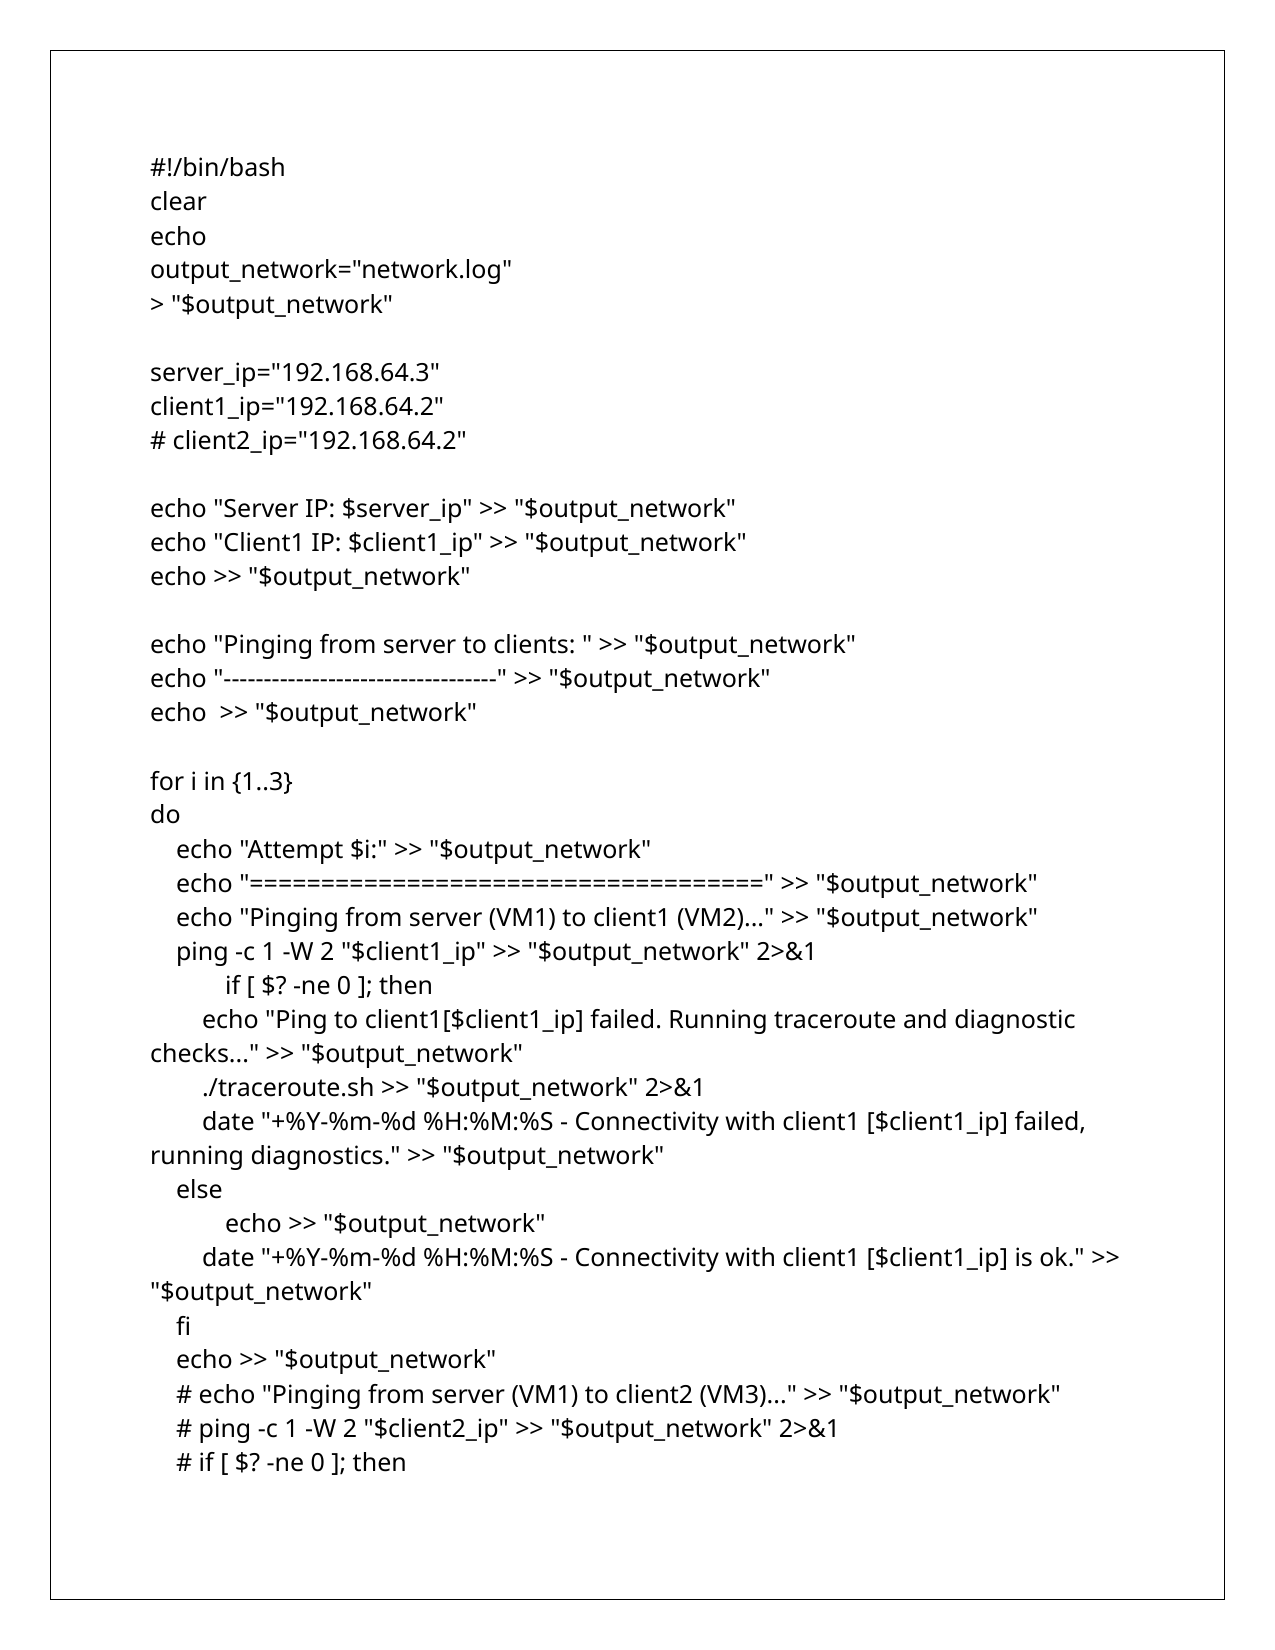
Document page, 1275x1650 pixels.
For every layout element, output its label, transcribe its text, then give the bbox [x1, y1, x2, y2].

text > "$output_network" [150, 286, 1125, 320]
text # client2_ip="192.168.64.2" [150, 422, 1125, 457]
text #!/bin/bash [150, 150, 1125, 184]
text fi [150, 1308, 1125, 1342]
text date "+%Y-%m-%d %H:%M:%S - Connectivity with client1 [$client1_ip] is ok." >> "$output_network" [150, 1240, 1125, 1308]
text echo [150, 218, 1125, 252]
text for i in {1..3} [150, 763, 1125, 797]
text echo "Pinging from server to clients: " >> "$output_network" [150, 627, 1125, 661]
text echo "====================================" >> "$output_network" [150, 865, 1125, 899]
text echo "Server IP: $server_ip" >> "$output_network" [150, 491, 1125, 525]
text do [150, 797, 1125, 831]
text # if [ $? -ne 0 ]; then [150, 1444, 1125, 1478]
text clear [150, 184, 1125, 218]
text ./traceroute.sh >> "$output_network" 2>&1 [150, 1070, 1125, 1104]
text echo "Attempt $i:" >> "$output_network" [150, 831, 1125, 865]
text echo >> "$output_network" [150, 1342, 1125, 1376]
text ping -c 1 -W 2 "$client1_ip" >> "$output_network" 2>&1 [150, 933, 1125, 967]
text # ping -c 1 -W 2 "$client2_ip" >> "$output_network" 2>&1 [150, 1410, 1125, 1444]
text echo >> "$output_network" [150, 695, 1125, 729]
text echo "----------------------------------" >> "$output_network" [150, 661, 1125, 695]
text client1_ip="192.168.64.2" [150, 388, 1125, 422]
text echo >> "$output_network" [150, 559, 1125, 593]
text echo >> "$output_network" [150, 1206, 1125, 1240]
text echo "Client1 IP: $client1_ip" >> "$output_network" [150, 525, 1125, 559]
text if [ $? -ne 0 ]; then [150, 967, 1125, 1002]
text server_ip="192.168.64.3" [150, 354, 1125, 388]
text echo "Ping to client1[$client1_ip] failed. Running traceroute and diagnostic checks..." >> "$output_network" [150, 1002, 1125, 1070]
text else [150, 1172, 1125, 1206]
text echo "Pinging from server (VM1) to client1 (VM2)..." >> "$output_network" [150, 899, 1125, 933]
text # echo "Pinging from server (VM1) to client2 (VM3)..." >> "$output_network" [150, 1376, 1125, 1410]
text output_network="network.log" [150, 252, 1125, 286]
text date "+%Y-%m-%d %H:%M:%S - Connectivity with client1 [$client1_ip] failed, running diagnostics." >> "$output_network" [150, 1104, 1125, 1172]
